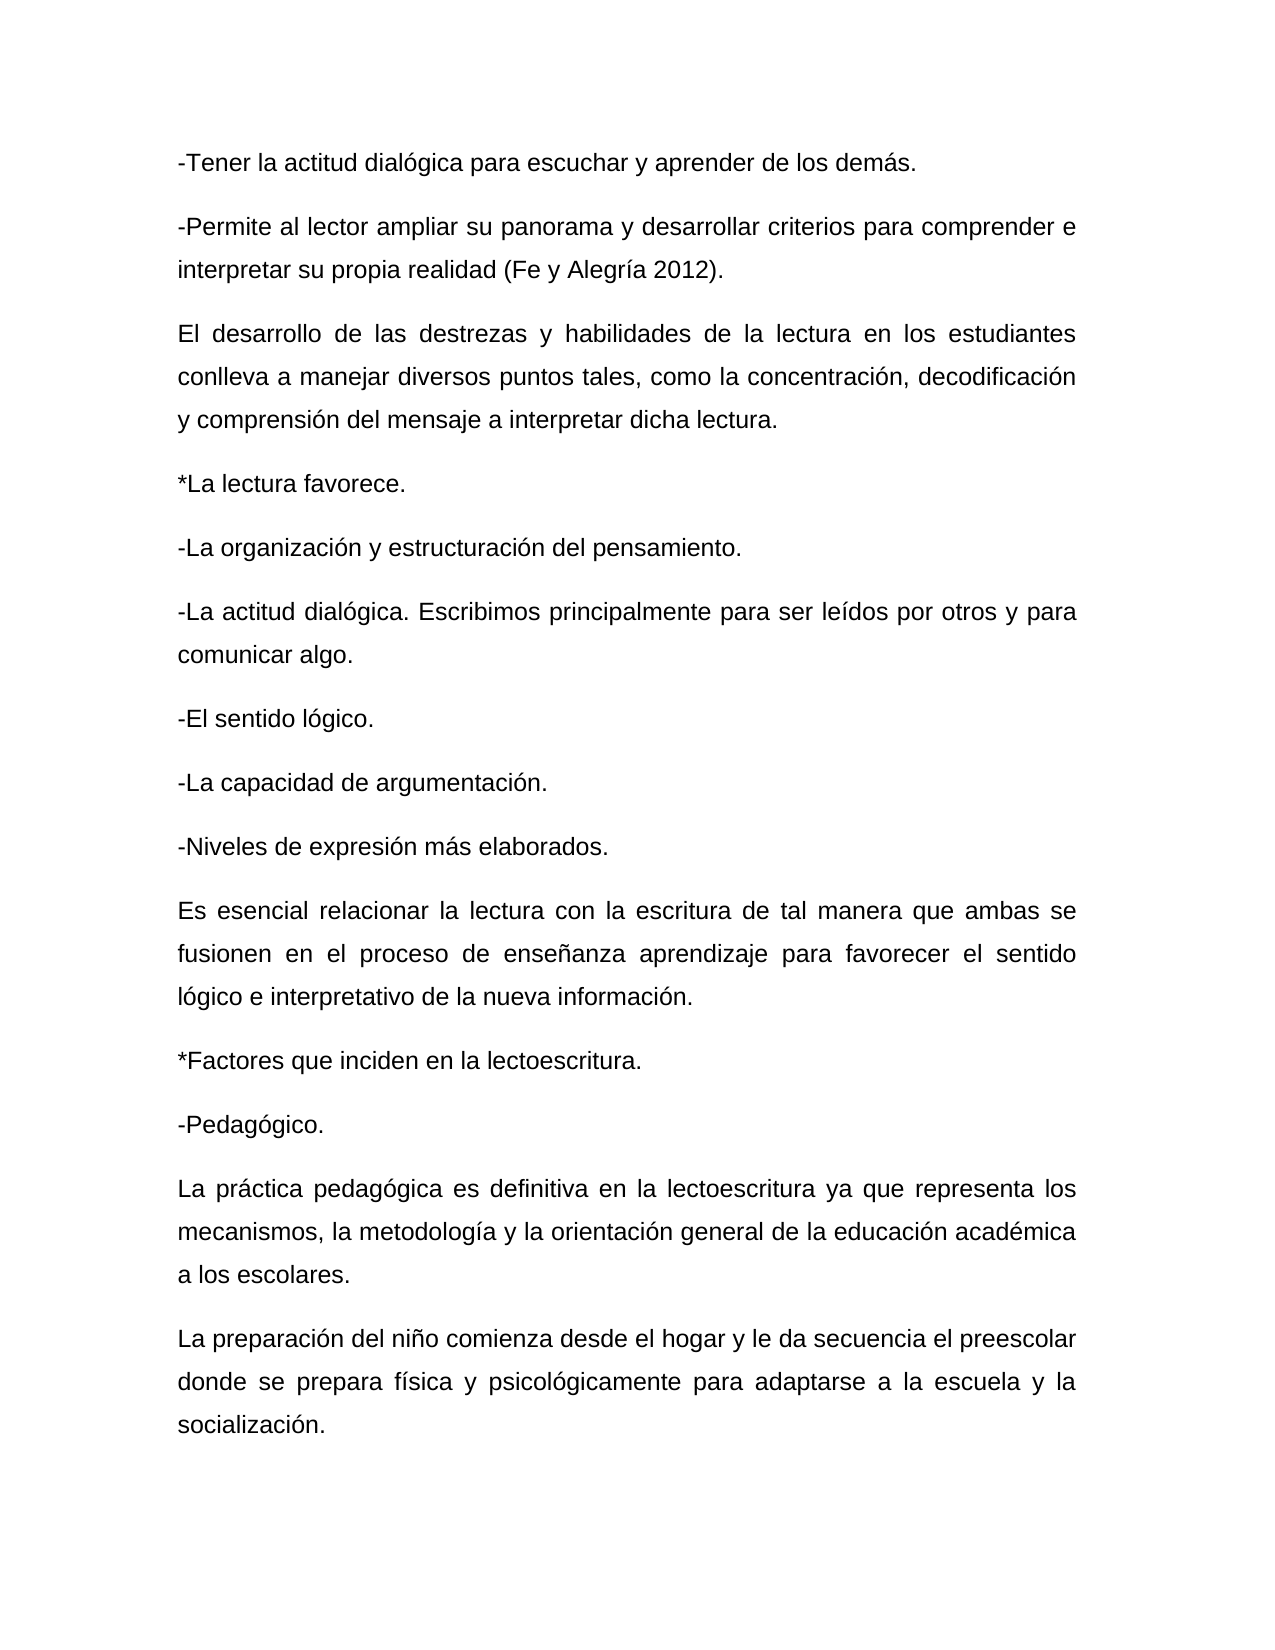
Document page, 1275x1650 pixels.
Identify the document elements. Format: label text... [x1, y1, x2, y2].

text -Tener la actitud dialógica para escuchar y aprender de los demás. [177, 148, 1078, 176]
text Es esencial relacionar la lectura con la escritura de tal manera que ambas se fusionen en el proceso de enseñanza aprendizaje para favorecer el sentido lógico e interpretativo de la nueva información. [177, 896, 1078, 1011]
text *La lectura favorece. [177, 469, 1078, 498]
text -La actitud dialógica. Escribimos principalmente para ser leídos por otros y para comunicar algo. [177, 597, 1078, 669]
text -Permite al lector ampliar su panorama y desarrollar criterios para comprender e interpretar su propia realidad (Fe y Alegría 2012). [177, 212, 1078, 283]
text -La organización y estructuración del pensamiento. [177, 533, 1078, 562]
text -La capacidad de argumentación. [177, 768, 1078, 797]
text La preparación del niño comienza desde el hogar y le da secuencia el preescolar donde se prepara física y psicológicamente para adaptarse a la escuela y la socialización. [177, 1324, 1078, 1439]
text *Factores que inciden en la lectoescritura. [177, 1046, 1078, 1075]
text El desarrollo de las destrezas y habilidades de la lectura en los estudiantes conlleva a manejar diversos puntos tales, como la concentración, decodificación y comprensión del mensaje a interpretar dicha lectura. [177, 319, 1078, 434]
text -El sentido lógico. [177, 704, 1078, 733]
text -Pedagógico. [177, 1110, 1078, 1139]
text La práctica pedagógica es definitiva en la lectoescritura ya que representa los mecanismos, la metodología y la orientación general de la educación académica a los escolares. [177, 1174, 1078, 1289]
text -Niveles de expresión más elaborados. [177, 832, 1078, 861]
